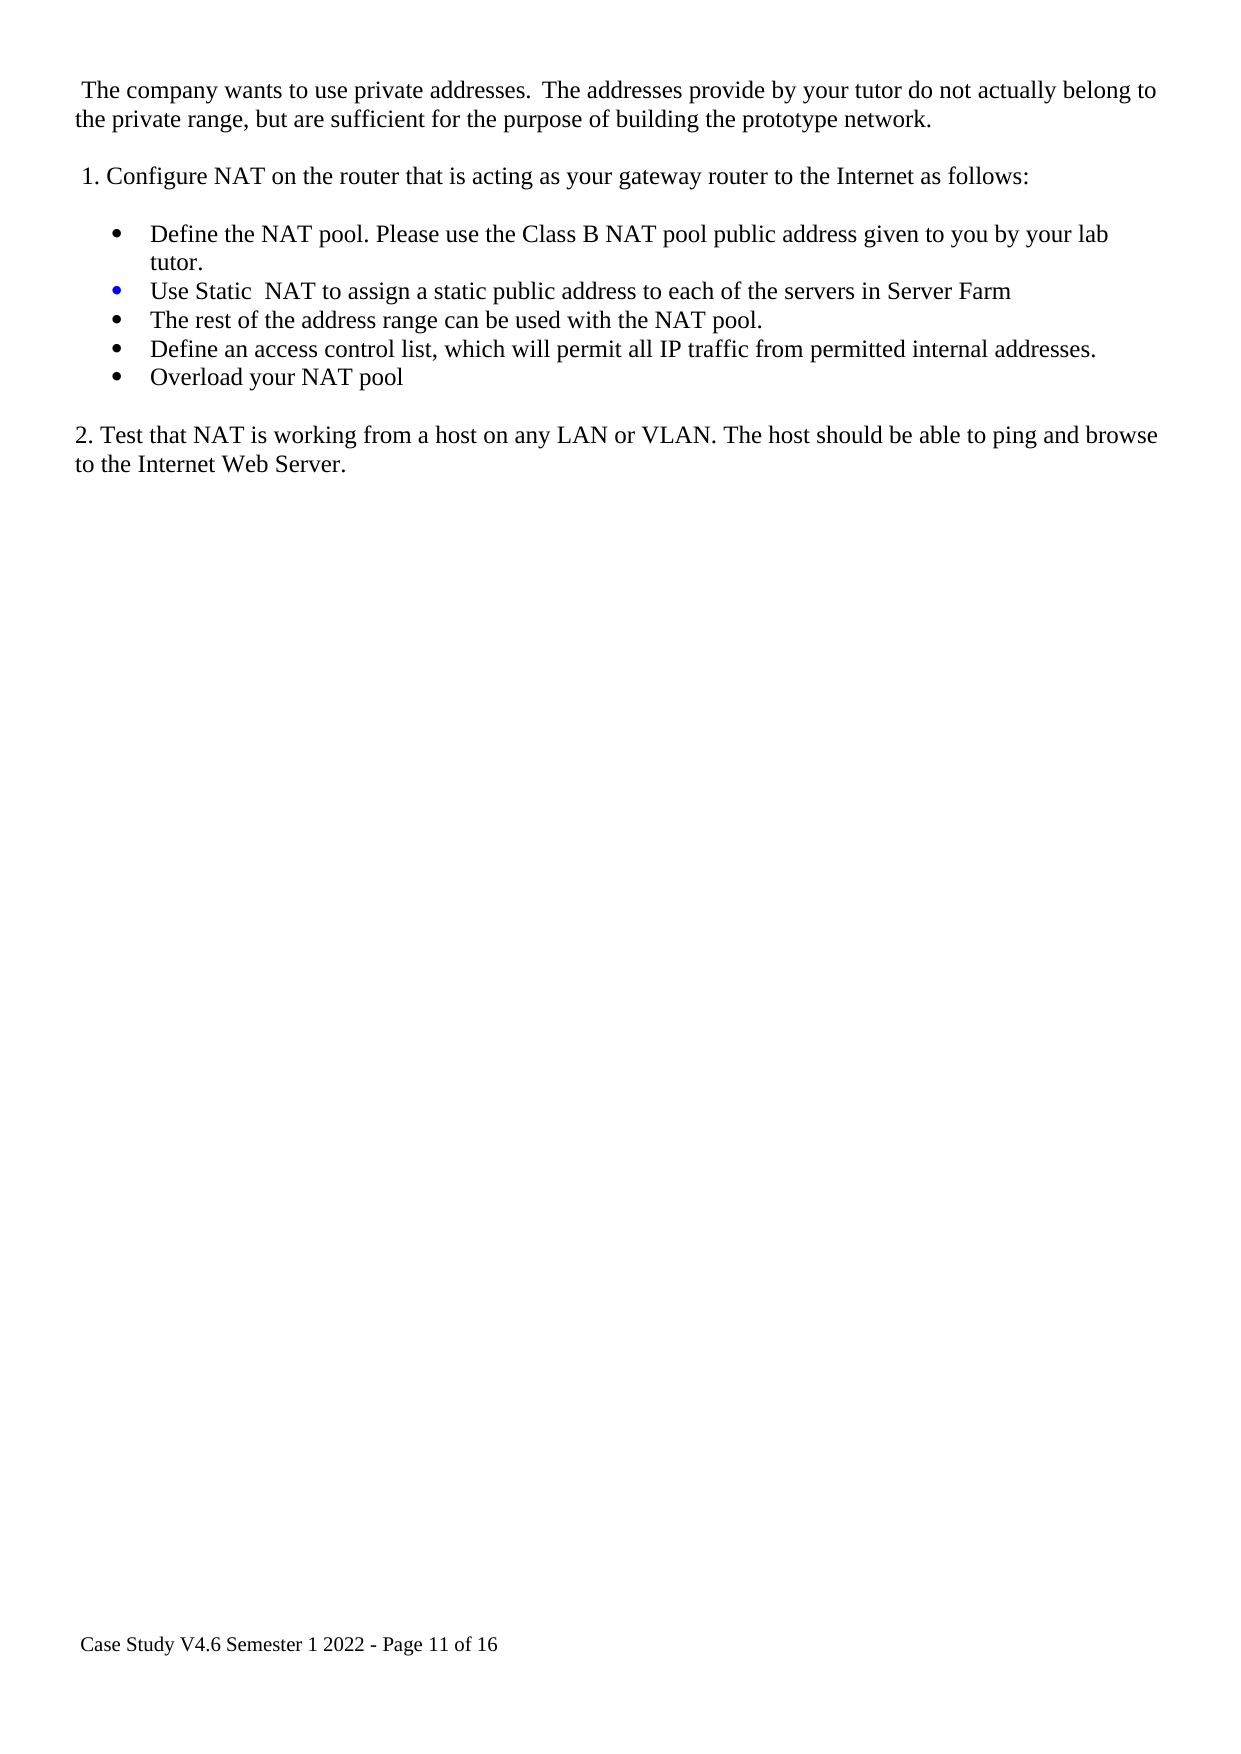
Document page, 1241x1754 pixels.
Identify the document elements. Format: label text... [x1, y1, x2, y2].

list The rest of the address range can be used with the NAT pool. [112, 305, 1165, 334]
list Define an access control list, which will permit all IP traffic from permitted internal addresses. [112, 334, 1165, 362]
list Overload your NAT pool [112, 362, 1165, 391]
list 2. Test that NAT is working from a host on any LAN or VLAN. The host should be able to ping and browse to the Internet Web Server. [75, 420, 1165, 477]
list Use Static NAT to assign a static public address to each of the servers in Server Farm [112, 276, 1165, 305]
list 1. Configure NAT on the router that is acting as your gateway router to the Internet as follows: [75, 161, 1165, 190]
text The company wants to use private addresses. The addresses provide by your tutor do not actually belong to the private range, but are sufficient for the purpose of building the prototype network. [75, 75, 1165, 132]
list Define the NAT pool. Please use the Class B NAT pool public address given to you by your lab tutor. [112, 219, 1165, 276]
